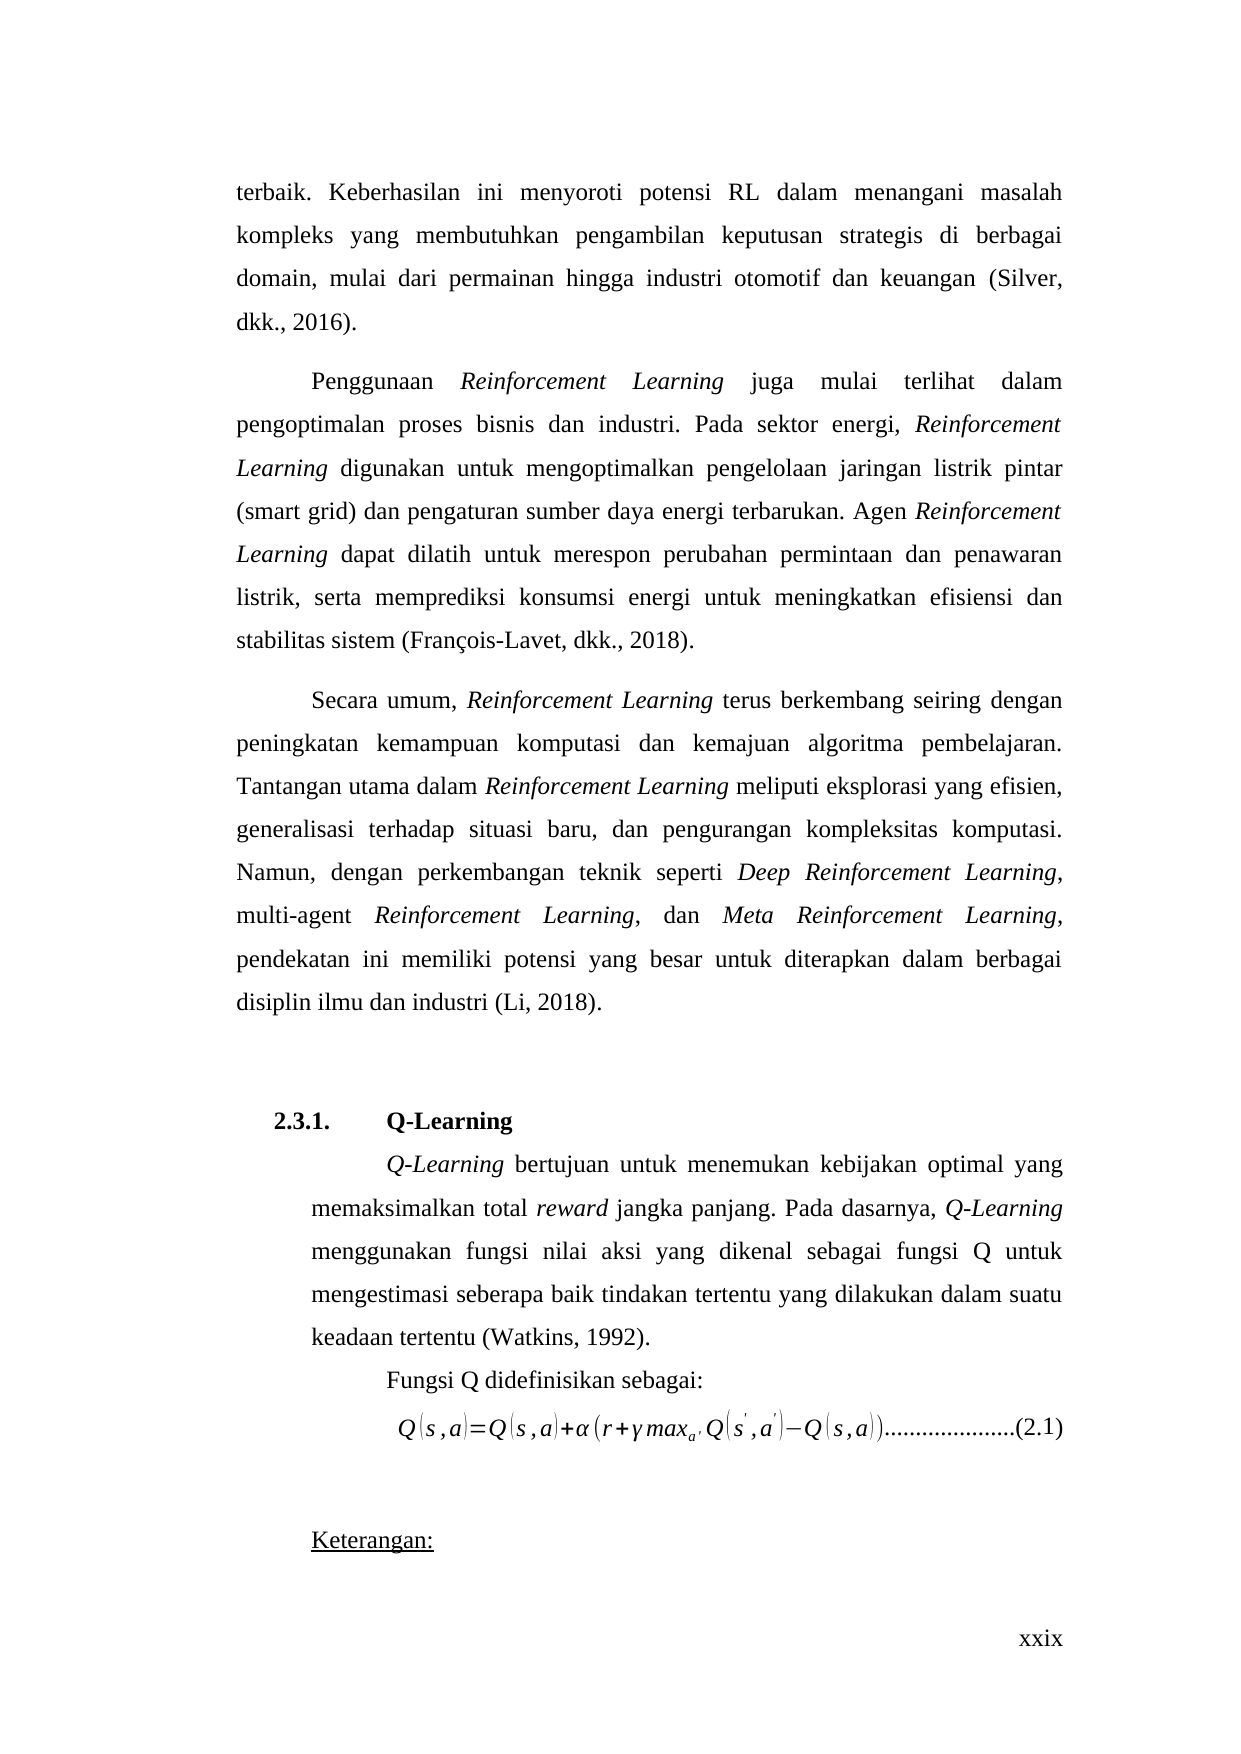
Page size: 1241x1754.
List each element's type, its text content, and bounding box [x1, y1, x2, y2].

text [236, 177, 1063, 335]
text Q-Learning bertujuan untuk menemukan kebijakan optimal yang memaksimalkan total reward jangka panjang. Pada dasarnya, Q-Learning menggunakan fungsi nilai aksi yang dikenal sebagai fungsi Q untuk mengestimasi seberapa baik tindakan tertentu yang dilakukan dalam suatu keadaan tertentu (Watkins, 1992). [311, 1149, 1063, 1351]
subtitle Q-Learning [274, 1106, 1063, 1135]
text Secara umum, Reinforcement Learning terus berkembang seiring dengan peningkatan kemampuan komputasi dan kemajuan algoritma pembelajaran. Tantangan utama dalam Reinforcement Learning meliputi eksplorasi yang efisien, generalisasi terhadap situasi baru, dan pengurangan kompleksitas komputasi. Namun, dengan perkembangan teknik seperti Deep Reinforcement Learning, multi-agent Reinforcement Learning, dan Meta Reinforcement Learning, pendekatan ini memiliki potensi yang besar untuk diterapkan dalam berbagai disiplin ilmu dan industri . [236, 685, 1063, 1016]
text Fungsi Q didefinisikan sebagai: [311, 1365, 1063, 1394]
text Penggunaan Reinforcement Learning juga mulai terlihat dalam pengoptimalan proses bisnis dan industri. Pada sektor energi, Reinforcement Learning digunakan untuk mengoptimalkan pengelolaan jaringan listrik pintar (smart grid) dan pengaturan sumber daya energi terbarukan. Agen Reinforcement Learning dapat dilatih untuk merespon perubahan permintaan dan penawaran listrik, serta memprediksi konsumsi energi untuk meningkatkan efisiensi dan stabilitas sistem (François-Lavet, dkk., 2018). [236, 366, 1063, 654]
text Keterangan: [236, 1525, 1063, 1554]
text .....................(2.) [236, 1408, 1063, 1445]
